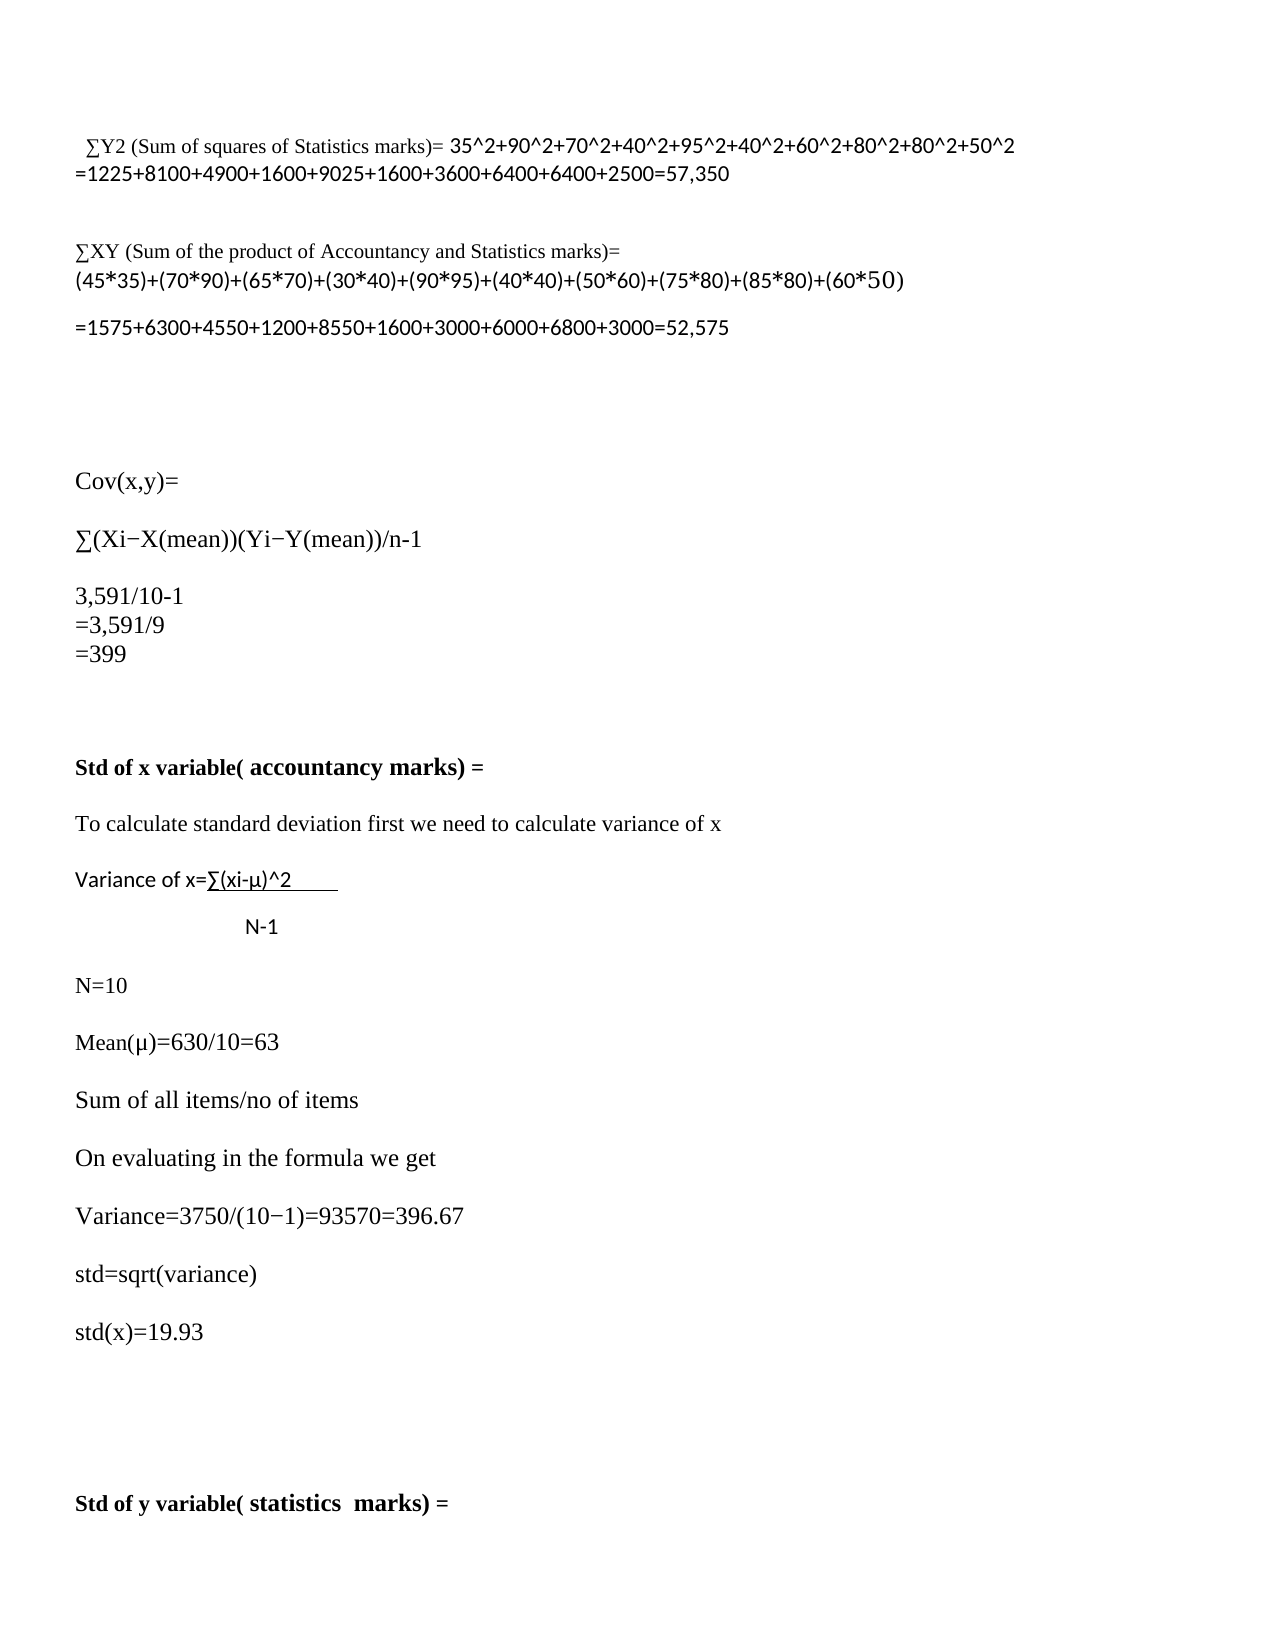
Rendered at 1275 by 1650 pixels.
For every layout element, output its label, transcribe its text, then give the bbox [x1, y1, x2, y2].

text N=10 [75, 972, 1200, 998]
text Std of x variable( accountancy marks) = [75, 752, 1200, 781]
text std=sqrt(variance) [75, 1259, 1200, 1288]
text =399 [75, 639, 1200, 667]
text ∑Y2 (Sum of squares of Statistics marks)= 35^2+90^2+70^2+40^2+95^2+40^2+60^2+80^2+80^2+50^2 [75, 131, 1200, 159]
text =1575+6300+4550+1200+8550+1600+3000+6000+6800+3000=52,575 [75, 313, 1200, 341]
text Cov(x,y)= [75, 466, 1200, 494]
text Std of y variable( statistics marks) = [75, 1488, 1200, 1517]
text To calculate standard deviation first we need to calculate variance of x [75, 810, 1200, 836]
text Variance=3750/(10−1)=93570​=396.67 [75, 1201, 1200, 1230]
text std(x)=19.93 [75, 1317, 1200, 1346]
text =1225+8100+4900+1600+9025+1600+3600+6400+6400+2500=57,350 [75, 159, 1200, 187]
text ∑XY (Sum of the product of Accountancy and Statistics marks)= (45*35)+(70*90)+(65*70)+(30*40)+(90*95)+(40*40)+(50*60)+(75*80)+(85*80)+(60*50) [75, 239, 1200, 294]
text On evaluating in the formula we get [75, 1143, 1200, 1172]
text =3,591/9 [75, 610, 1200, 639]
text N-1 [75, 912, 1200, 941]
text Mean(μ)=630/10=63 [75, 1027, 1200, 1056]
text ∑(Xi​−X(mean))(Yi​−Y(mean))​/n-1 [75, 524, 1200, 552]
text Variance of x=∑(xi-μ)^2 [75, 866, 1200, 894]
text 3,591/10-1 [75, 581, 1200, 610]
text Sum of all items/no of items [75, 1085, 1200, 1114]
